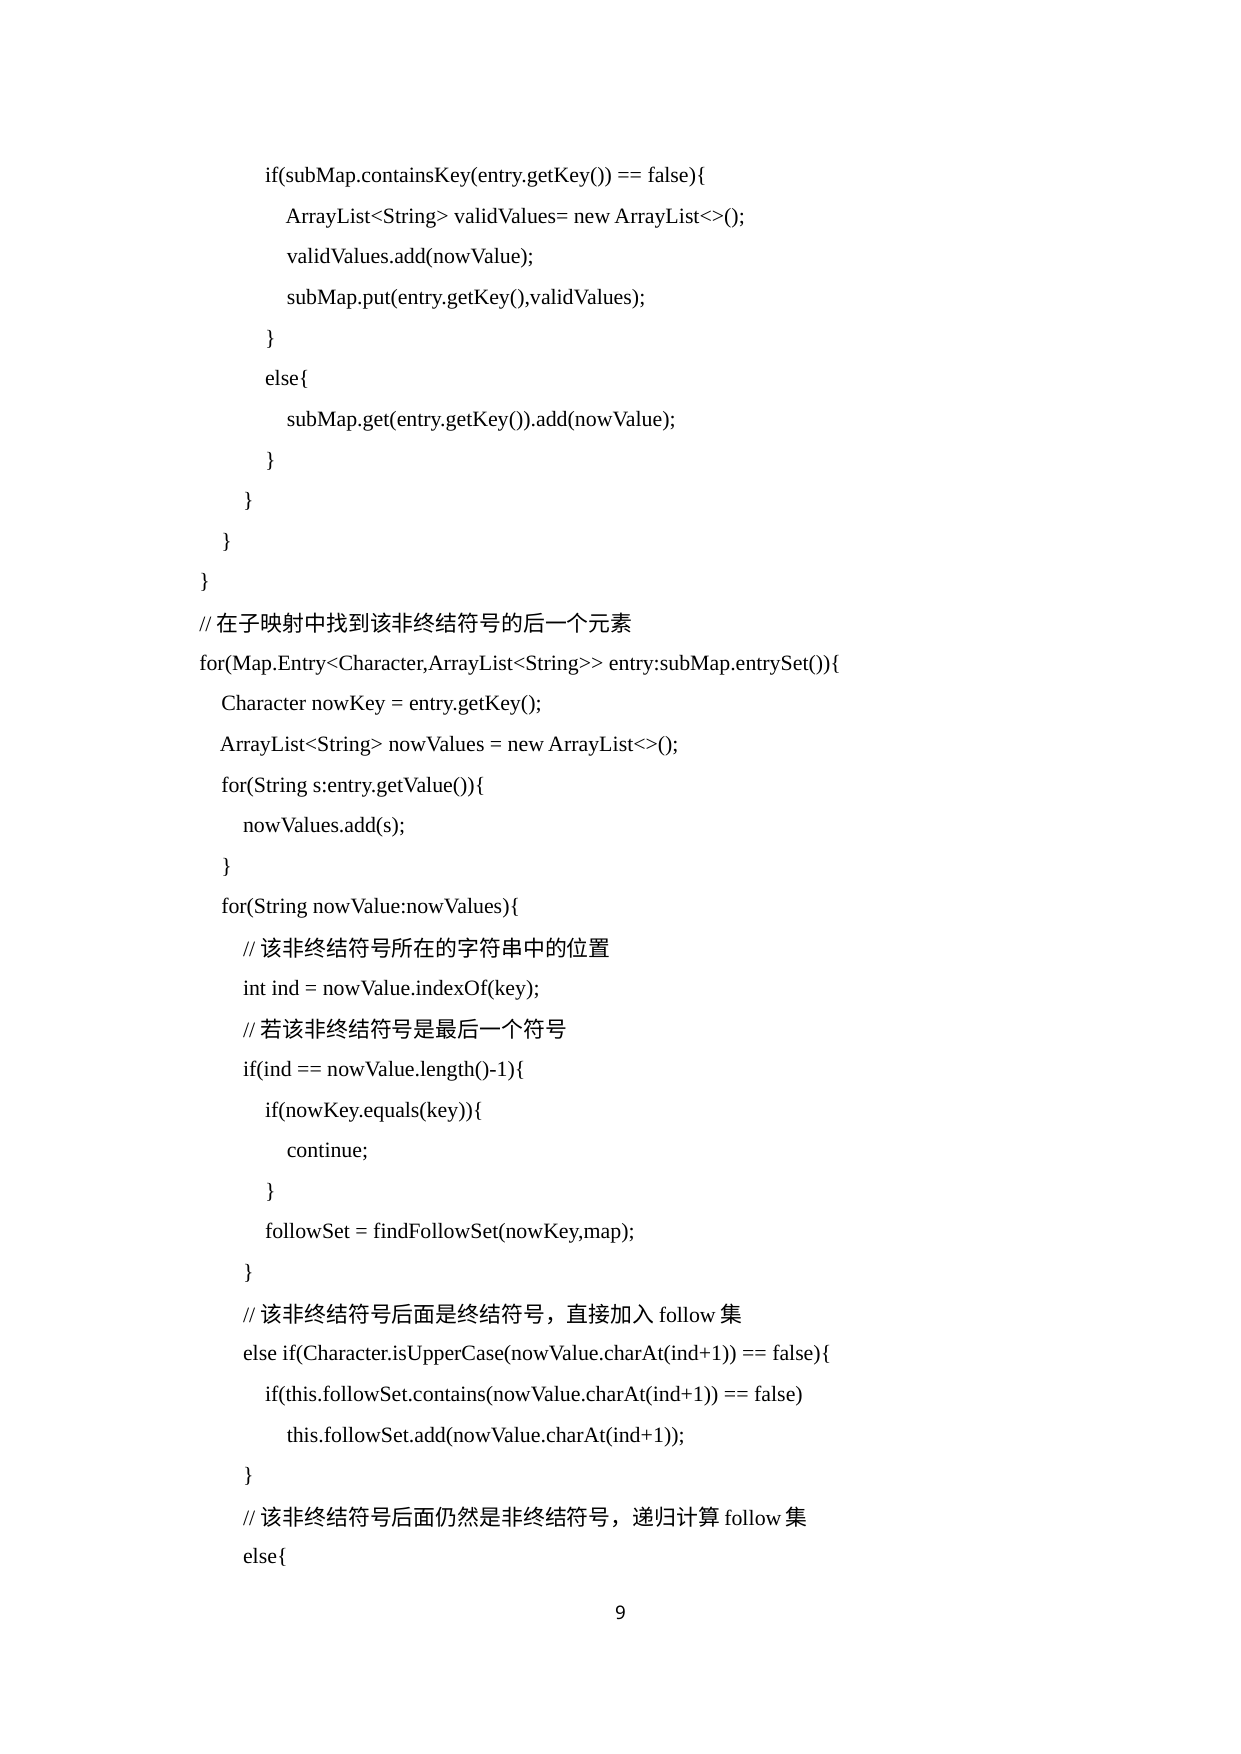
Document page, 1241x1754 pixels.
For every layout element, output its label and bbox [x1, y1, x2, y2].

text [177, 159, 1063, 1572]
